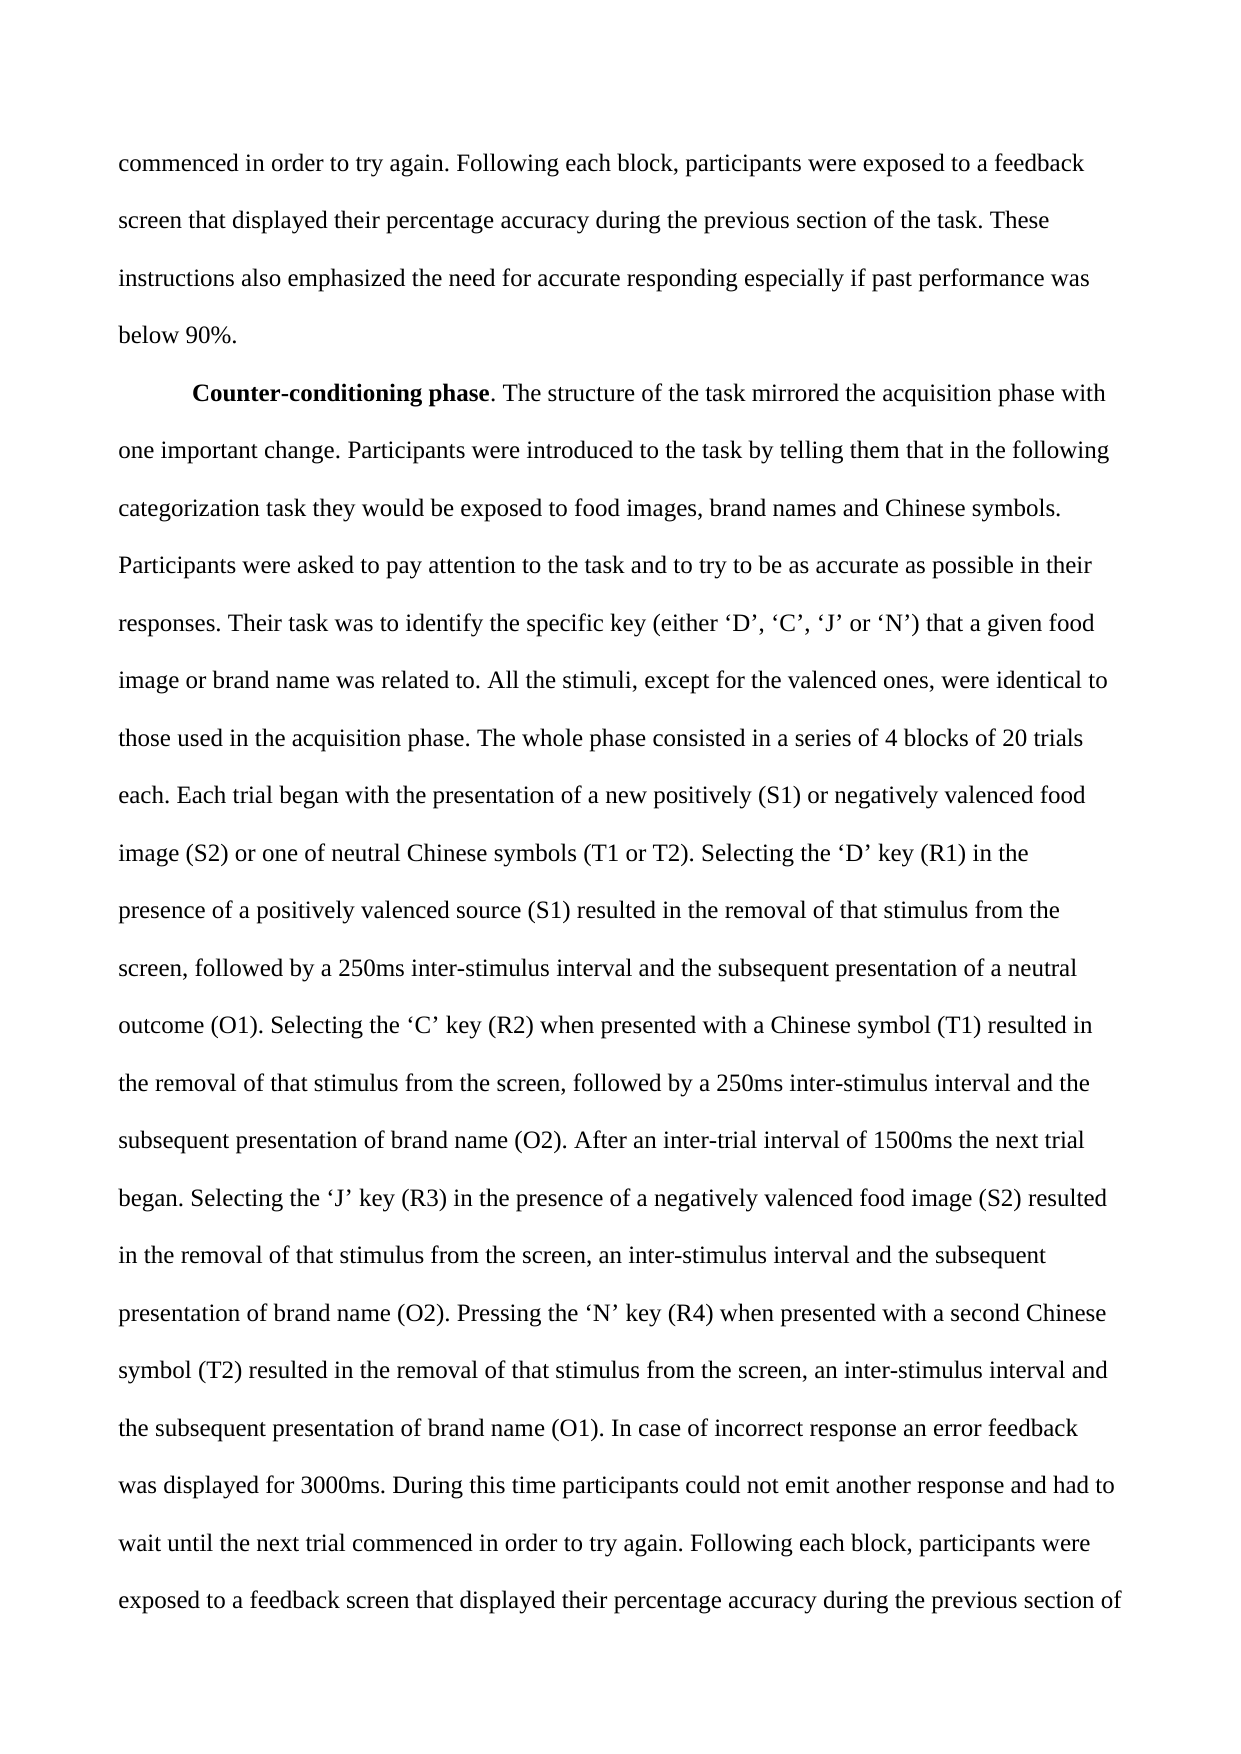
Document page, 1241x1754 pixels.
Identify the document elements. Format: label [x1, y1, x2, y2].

text [118, 378, 1122, 1614]
text [118, 148, 1122, 349]
